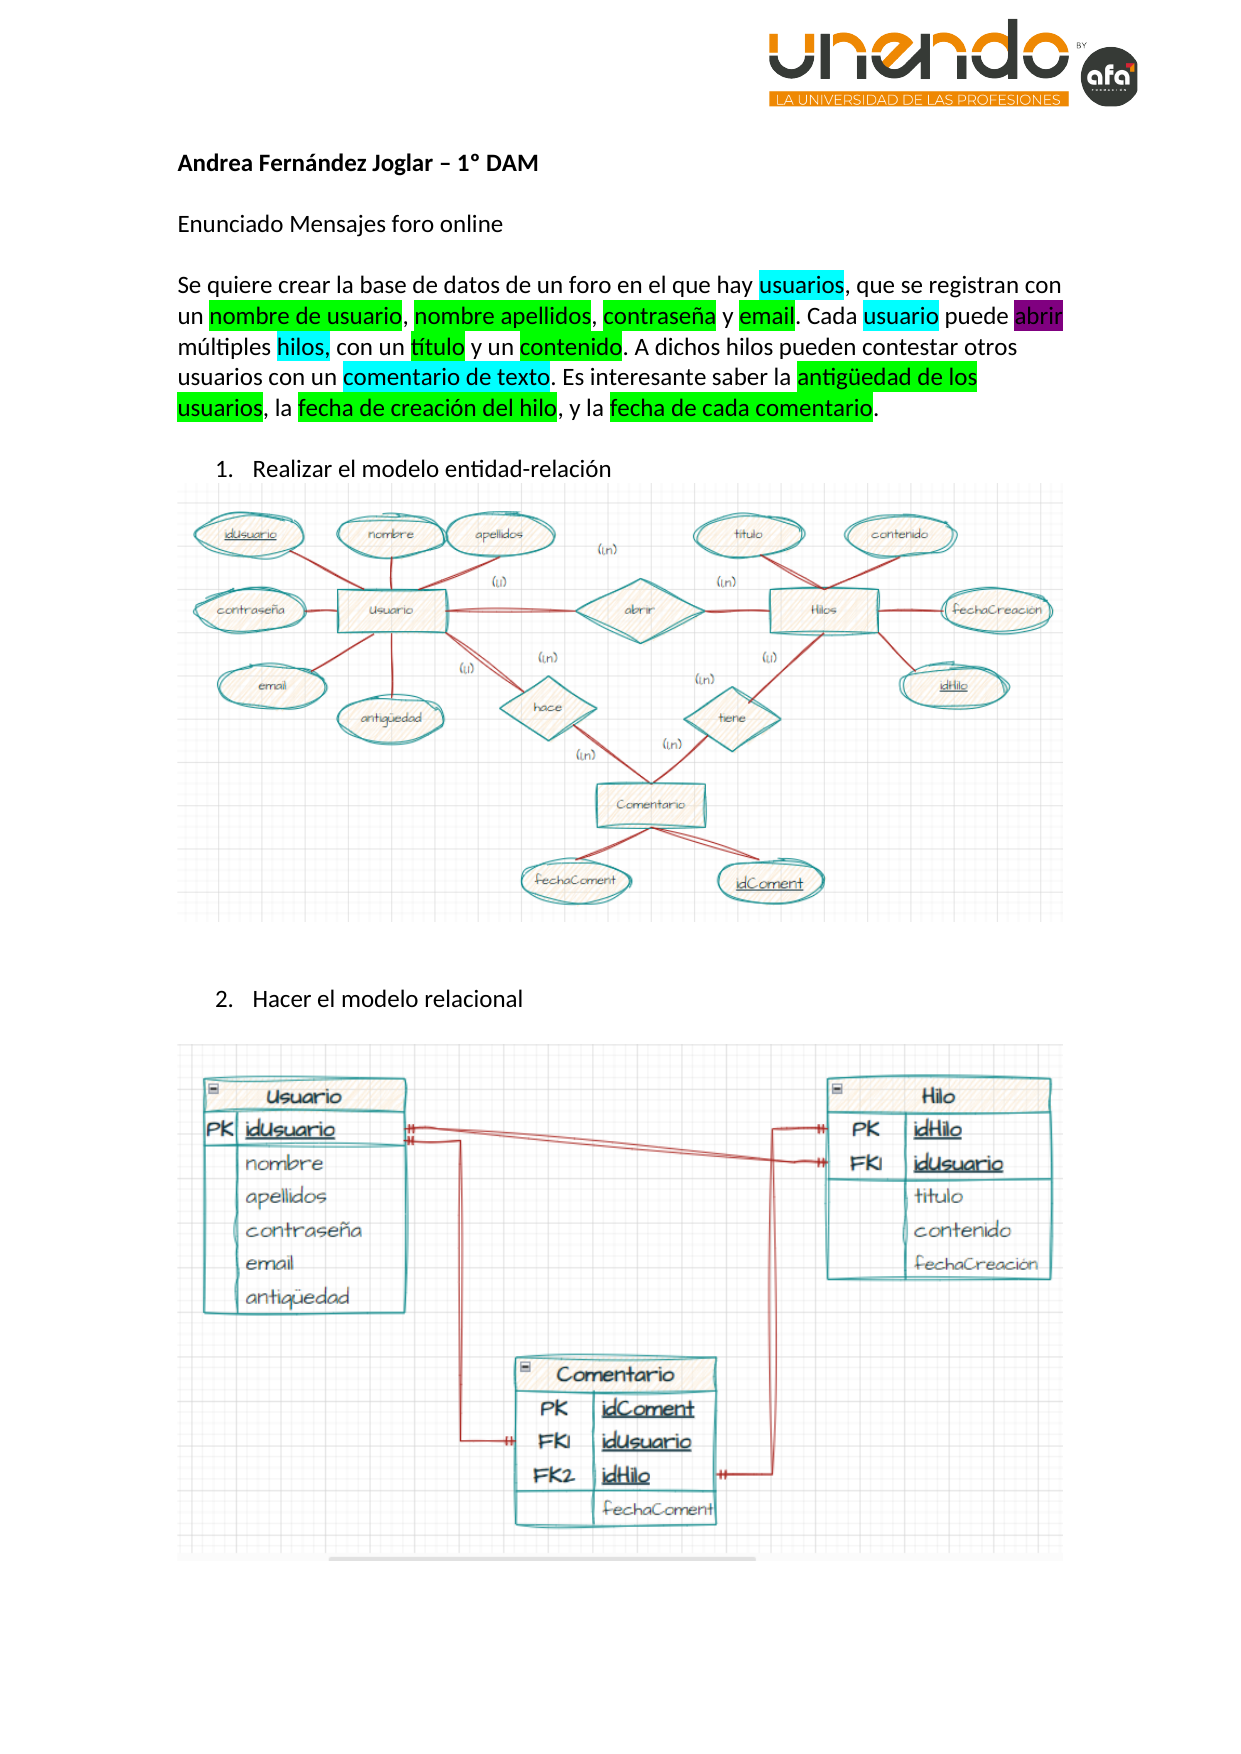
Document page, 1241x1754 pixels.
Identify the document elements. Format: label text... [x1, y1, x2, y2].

text Se quiere crear la base de datos de un foro en el que hay usuarios, que se registran con un nombre de usuario, nombre apellidos, contraseña y email. Cada usuario puede abrir múltiples hilos, con un título y un contenido. A dichos hilos pueden contestar otros usuarios con un comentario de texto. Es interesante saber la antigüedad de los usuarios, la fecha de creación del hilo, y la fecha de cada comentario. [177, 270, 1063, 422]
list Realizar el modelo entidad-relación [215, 453, 1063, 483]
picture [768, 18, 1137, 107]
picture [177, 1044, 1063, 1561]
list Hacer el modelo relacional [215, 983, 1063, 1013]
picture [177, 483, 1063, 922]
text Andrea Fernández Joglar – 1º DAM [177, 148, 1063, 178]
text Enunciado Mensajes foro online [177, 209, 1063, 239]
